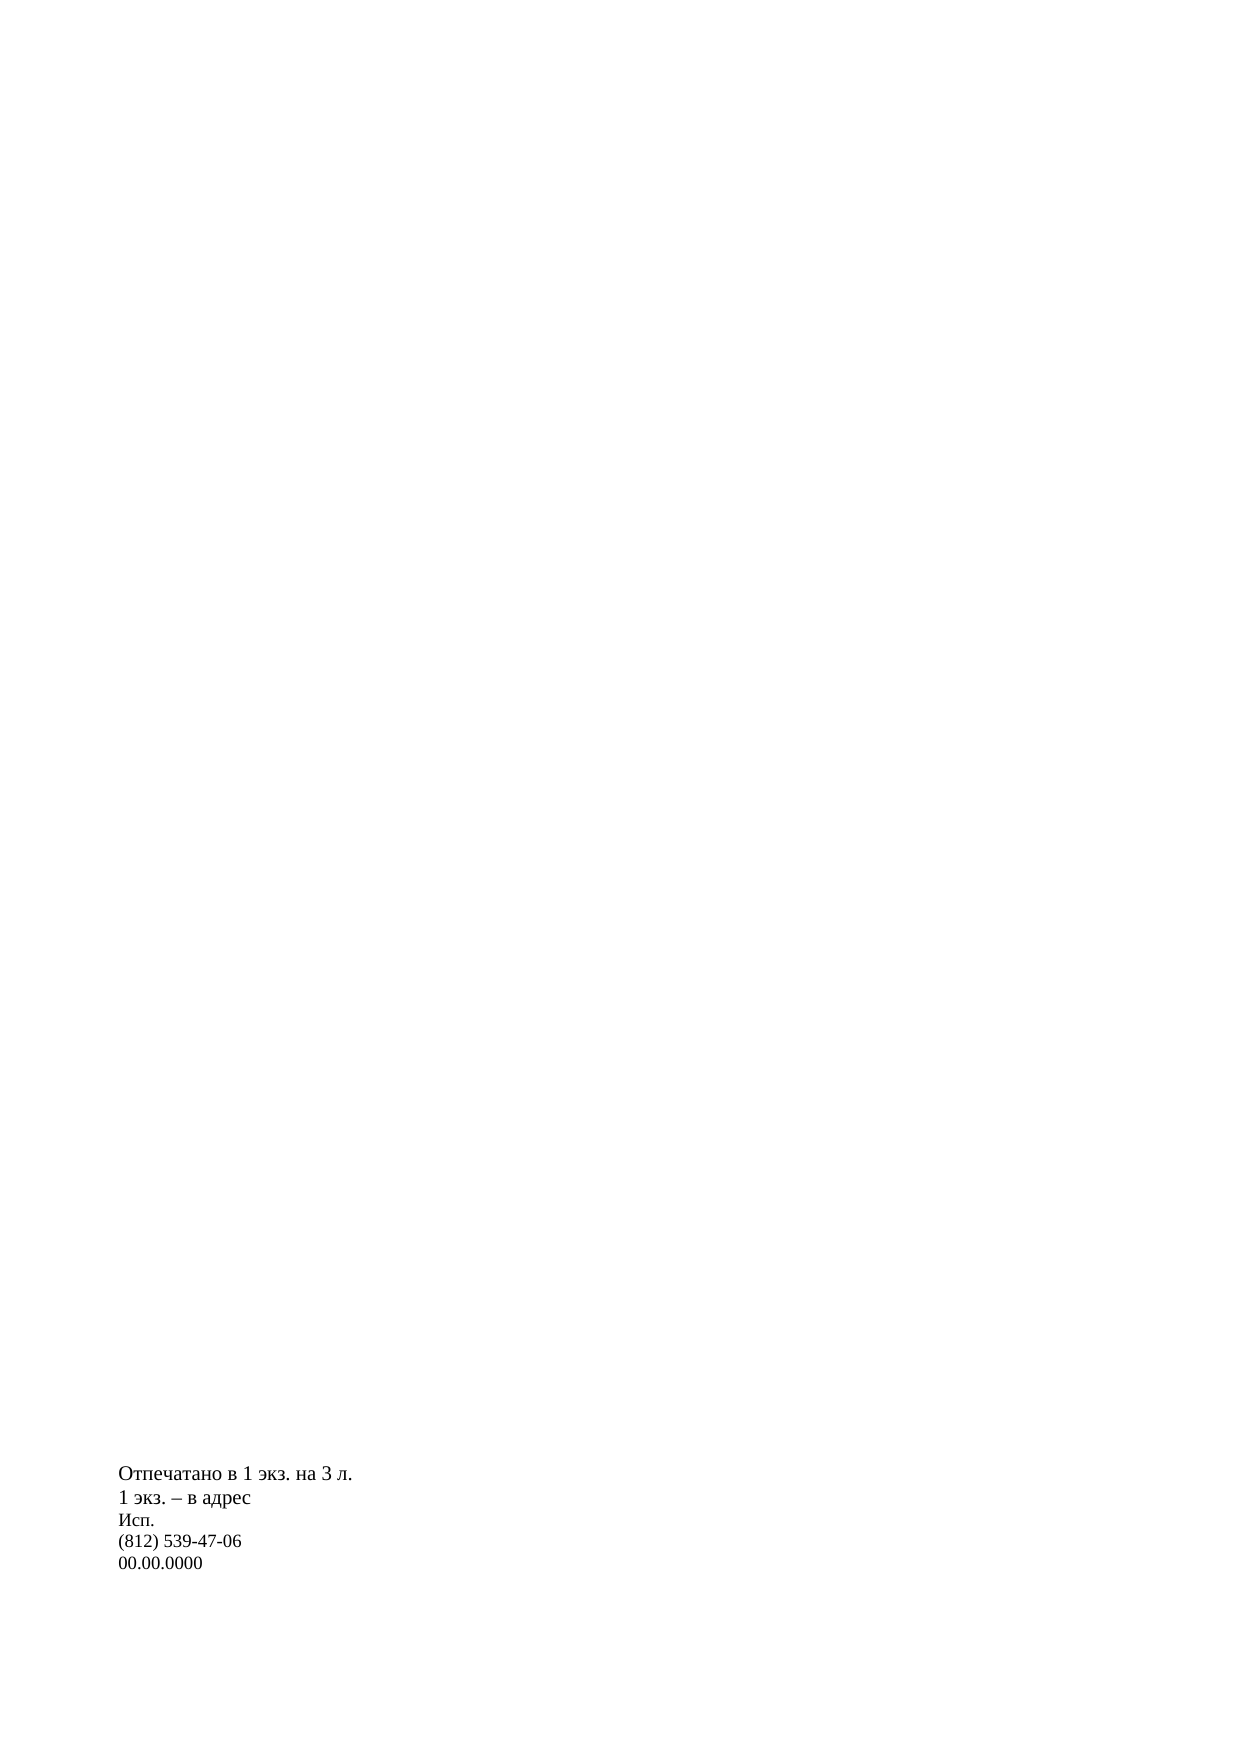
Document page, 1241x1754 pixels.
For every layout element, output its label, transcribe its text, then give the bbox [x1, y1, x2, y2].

text Отпечатано в 1 экз. на 3 л. [118, 1461, 1181, 1485]
text 1 экз. – в адрес [118, 1485, 1181, 1509]
text Исп. [118, 1509, 1181, 1530]
text 00.00.0000 [118, 1552, 1181, 1573]
text (812) 539-47-06 [118, 1530, 1181, 1552]
